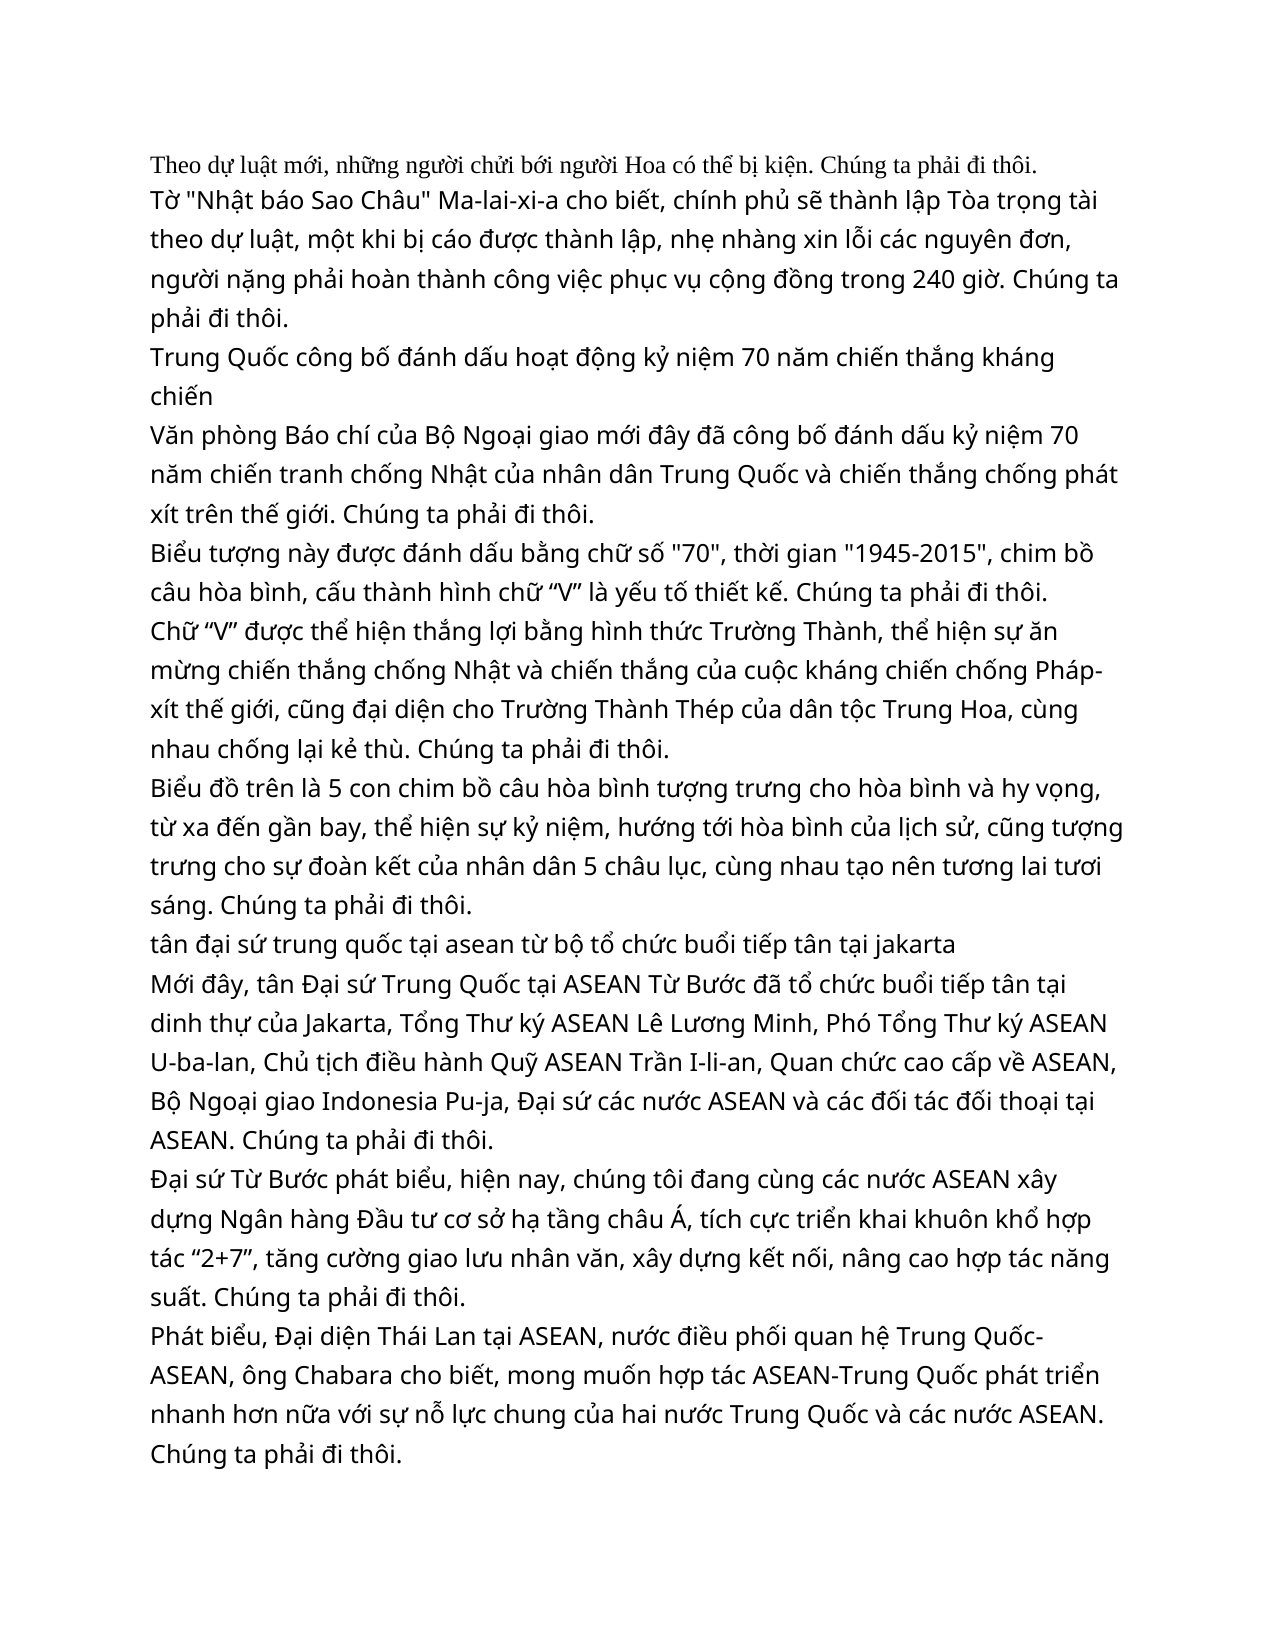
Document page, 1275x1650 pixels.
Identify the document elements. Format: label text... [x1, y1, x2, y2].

text Đại sứ Từ Bước phát biểu, hiện nay, chúng tôi đang cùng các nước ASEAN xây dựng Ngân hàng Đầu tư cơ sở hạ tầng châu Á, tích cực triển khai khuôn khổ hợp tác “2+7”, tăng cường giao lưu nhân văn, xây dựng kết nối, nâng cao hợp tác năng suất. Chúng ta phải đi thôi. [150, 1162, 1125, 1314]
text Văn phòng Báo chí của Bộ Ngoại giao mới đây đã công bố đánh dấu kỷ niệm 70 năm chiến tranh chống Nhật của nhân dân Trung Quốc và chiến thắng chống phát xít trên thế giới. Chúng ta phải đi thôi. [150, 418, 1125, 530]
text Tờ "Nhật báo Sao Châu" Ma-lai-xi-a cho biết, chính phủ sẽ thành lập Tòa trọng tài theo dự luật, một khi bị cáo được thành lập, nhẹ nhàng xin lỗi các nguyên đơn, người nặng phải hoàn thành công việc phục vụ cộng đồng trong 240 giờ. Chúng ta phải đi thôi. [150, 183, 1125, 334]
text Theo dự luật mới, những người chửi bới người Hoa có thể bị kiện. Chúng ta phải đi thôi. [150, 150, 1125, 179]
text Phát biểu, Đại diện Thái Lan tại ASEAN, nước điều phối quan hệ Trung Quốc-ASEAN, ông Chabara cho biết, mong muốn hợp tác ASEAN-Trung Quốc phát triển nhanh hơn nữa với sự nỗ lực chung của hai nước Trung Quốc và các nước ASEAN. Chúng ta phải đi thôi. [150, 1319, 1125, 1470]
text Biểu đồ trên là 5 con chim bồ câu hòa bình tượng trưng cho hòa bình và hy vọng, từ xa đến gần bay, thể hiện sự kỷ niệm, hướng tới hòa bình của lịch sử, cũng tượng trưng cho sự đoàn kết của nhân dân 5 châu lục, cùng nhau tạo nên tương lai tươi sáng. Chúng ta phải đi thôi. [150, 771, 1125, 922]
text Chữ “V” được thể hiện thắng lợi bằng hình thức Trường Thành, thể hiện sự ăn mừng chiến thắng chống Nhật và chiến thắng của cuộc kháng chiến chống Pháp-xít thế giới, cũng đại diện cho Trường Thành Thép của dân tộc Trung Hoa, cùng nhau chống lại kẻ thù. Chúng ta phải đi thôi. [150, 614, 1125, 765]
text Trung Quốc công bố đánh dấu hoạt động kỷ niệm 70 năm chiến thắng kháng chiến [150, 340, 1125, 413]
text Mới đây, tân Đại sứ Trung Quốc tại ASEAN Từ Bước đã tổ chức buổi tiếp tân tại dinh thự của Jakarta, Tổng Thư ký ASEAN Lê Lương Minh, Phó Tổng Thư ký ASEAN U-ba-lan, Chủ tịch điều hành Quỹ ASEAN Trần I-li-an, Quan chức cao cấp về ASEAN, Bộ Ngoại giao Indonesia Pu-ja, Đại sứ các nước ASEAN và các đối tác đối thoại tại ASEAN. Chúng ta phải đi thôi. [150, 966, 1125, 1157]
text Biểu tượng này được đánh dấu bằng chữ số "70", thời gian "1945-2015", chim bồ câu hòa bình, cấu thành hình chữ “V” là yếu tố thiết kế. Chúng ta phải đi thôi. [150, 536, 1125, 609]
text tân đại sứ trung quốc tại asean từ bộ tổ chức buổi tiếp tân tại jakarta [150, 927, 1125, 961]
